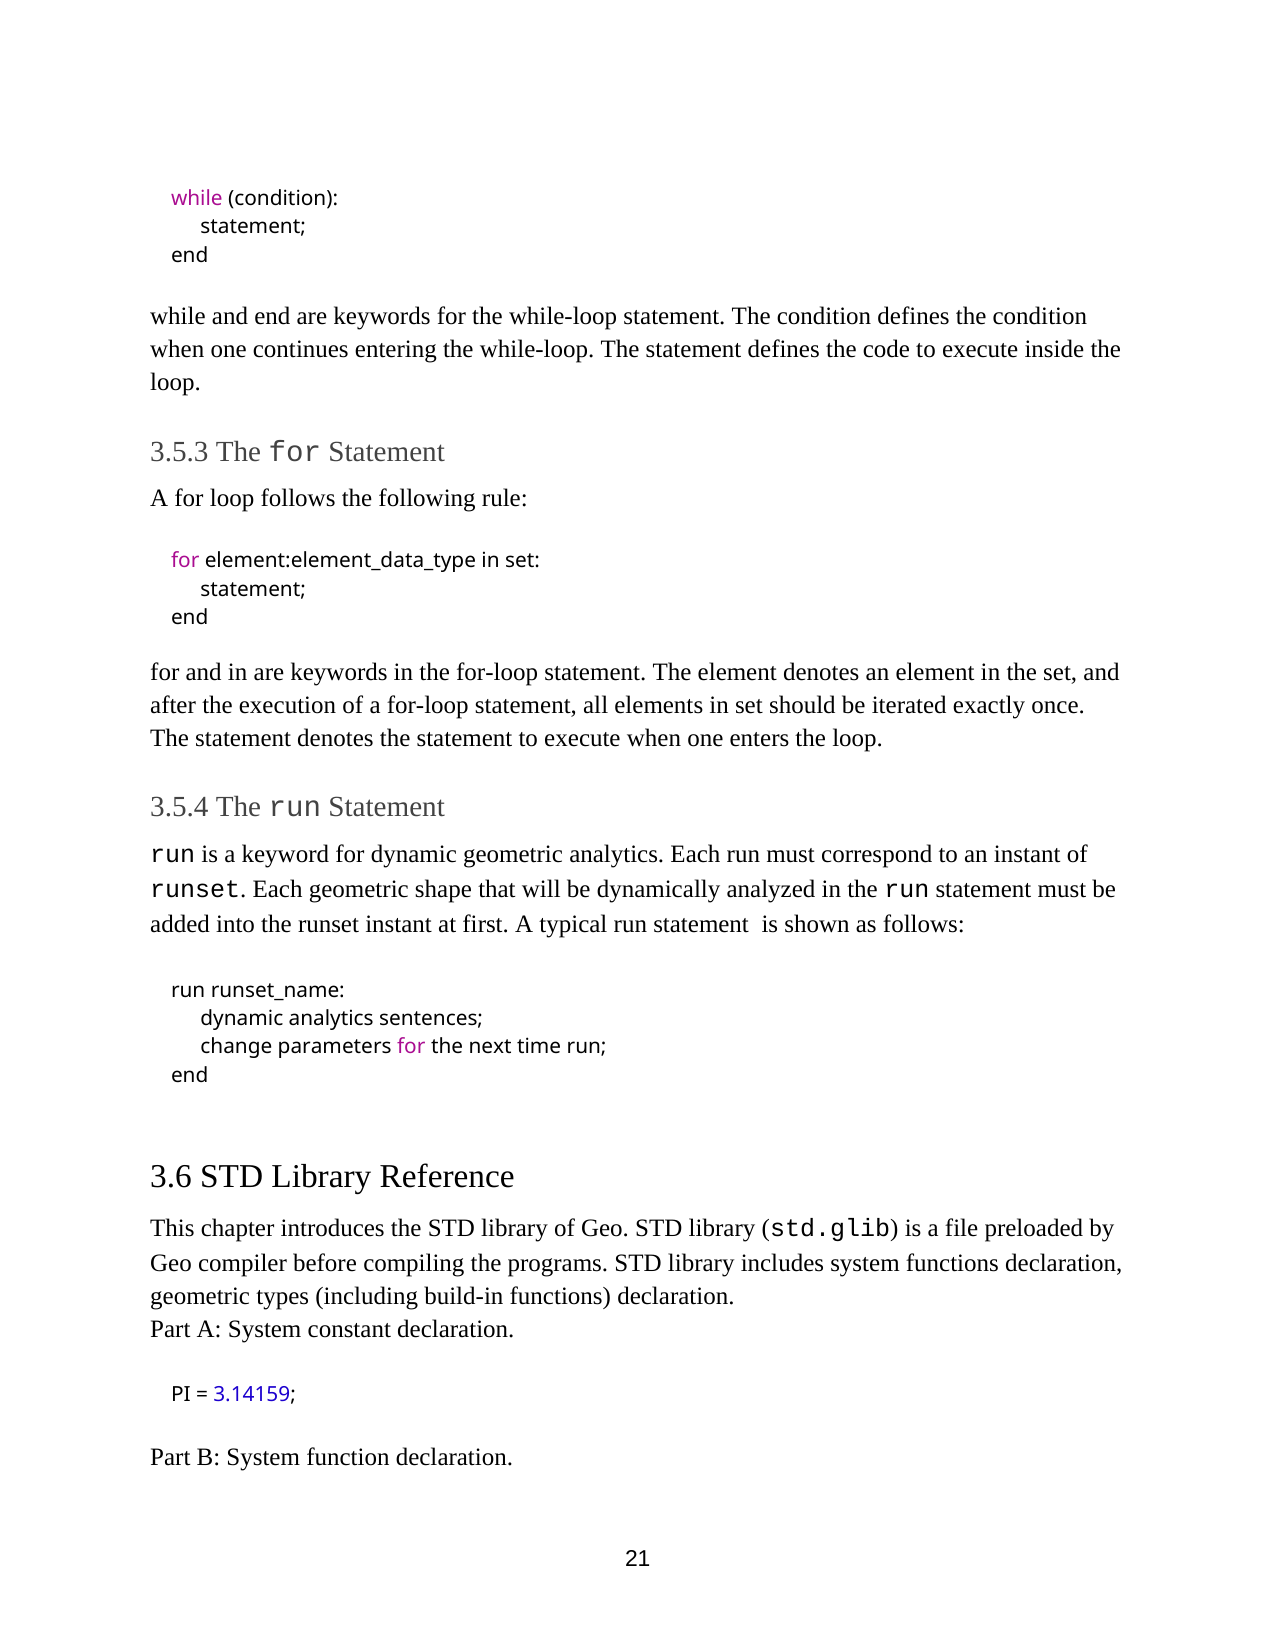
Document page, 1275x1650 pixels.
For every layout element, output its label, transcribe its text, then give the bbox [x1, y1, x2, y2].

subtitle 3.6 STD Library Reference [150, 1156, 1125, 1194]
text run is a keyword for dynamic geometric analytics. Each run must correspond to an instant of runset. Each geometric shape that will be dynamically analyzed in the run statement must be added into the runset instant at first. A typical run statement is shown as follows: [150, 839, 1125, 938]
text change parameters for the next time run; [171, 1032, 1125, 1060]
text for element:element_data_type in set: [171, 545, 1125, 574]
text dynamic analytics sentences; [171, 1003, 1125, 1032]
text statement; [171, 574, 1125, 602]
text end [171, 1060, 1125, 1088]
text A for loop follows the following rule: [150, 483, 1125, 512]
text while (condition): [171, 183, 1125, 211]
text end [171, 240, 1125, 268]
text end [171, 602, 1125, 631]
text for and in are keywords in the for-loop statement. The element denotes an element in the set, and after the execution of a for-loop statement, all elements in set should be iterated exactly once. The statement denotes the statement to execute when one enters the loop. [150, 657, 1125, 752]
text Part A: System constant declaration. [150, 1314, 1125, 1343]
subtitle 3.5.4 The run Statement [150, 789, 1125, 825]
text while and end are keywords for the while-loop statement. The condition defines the condition when one continues entering the while-loop. The statement defines the code to execute inside the loop. [150, 301, 1125, 396]
subtitle 3.5.3 The for Statement [150, 434, 1125, 470]
text run runset_name: [171, 975, 1125, 1003]
text PI = 3.14159; [171, 1379, 1125, 1408]
text This chapter introduces the STD library of Geo. STD library (std.glib) is a file preloaded by Geo compiler before compiling the programs. STD library includes system functions declaration, geometric types (including build-in functions) declaration. [150, 1213, 1125, 1309]
text statement; [171, 211, 1125, 240]
text Part B: System function declaration. [150, 1442, 1125, 1471]
